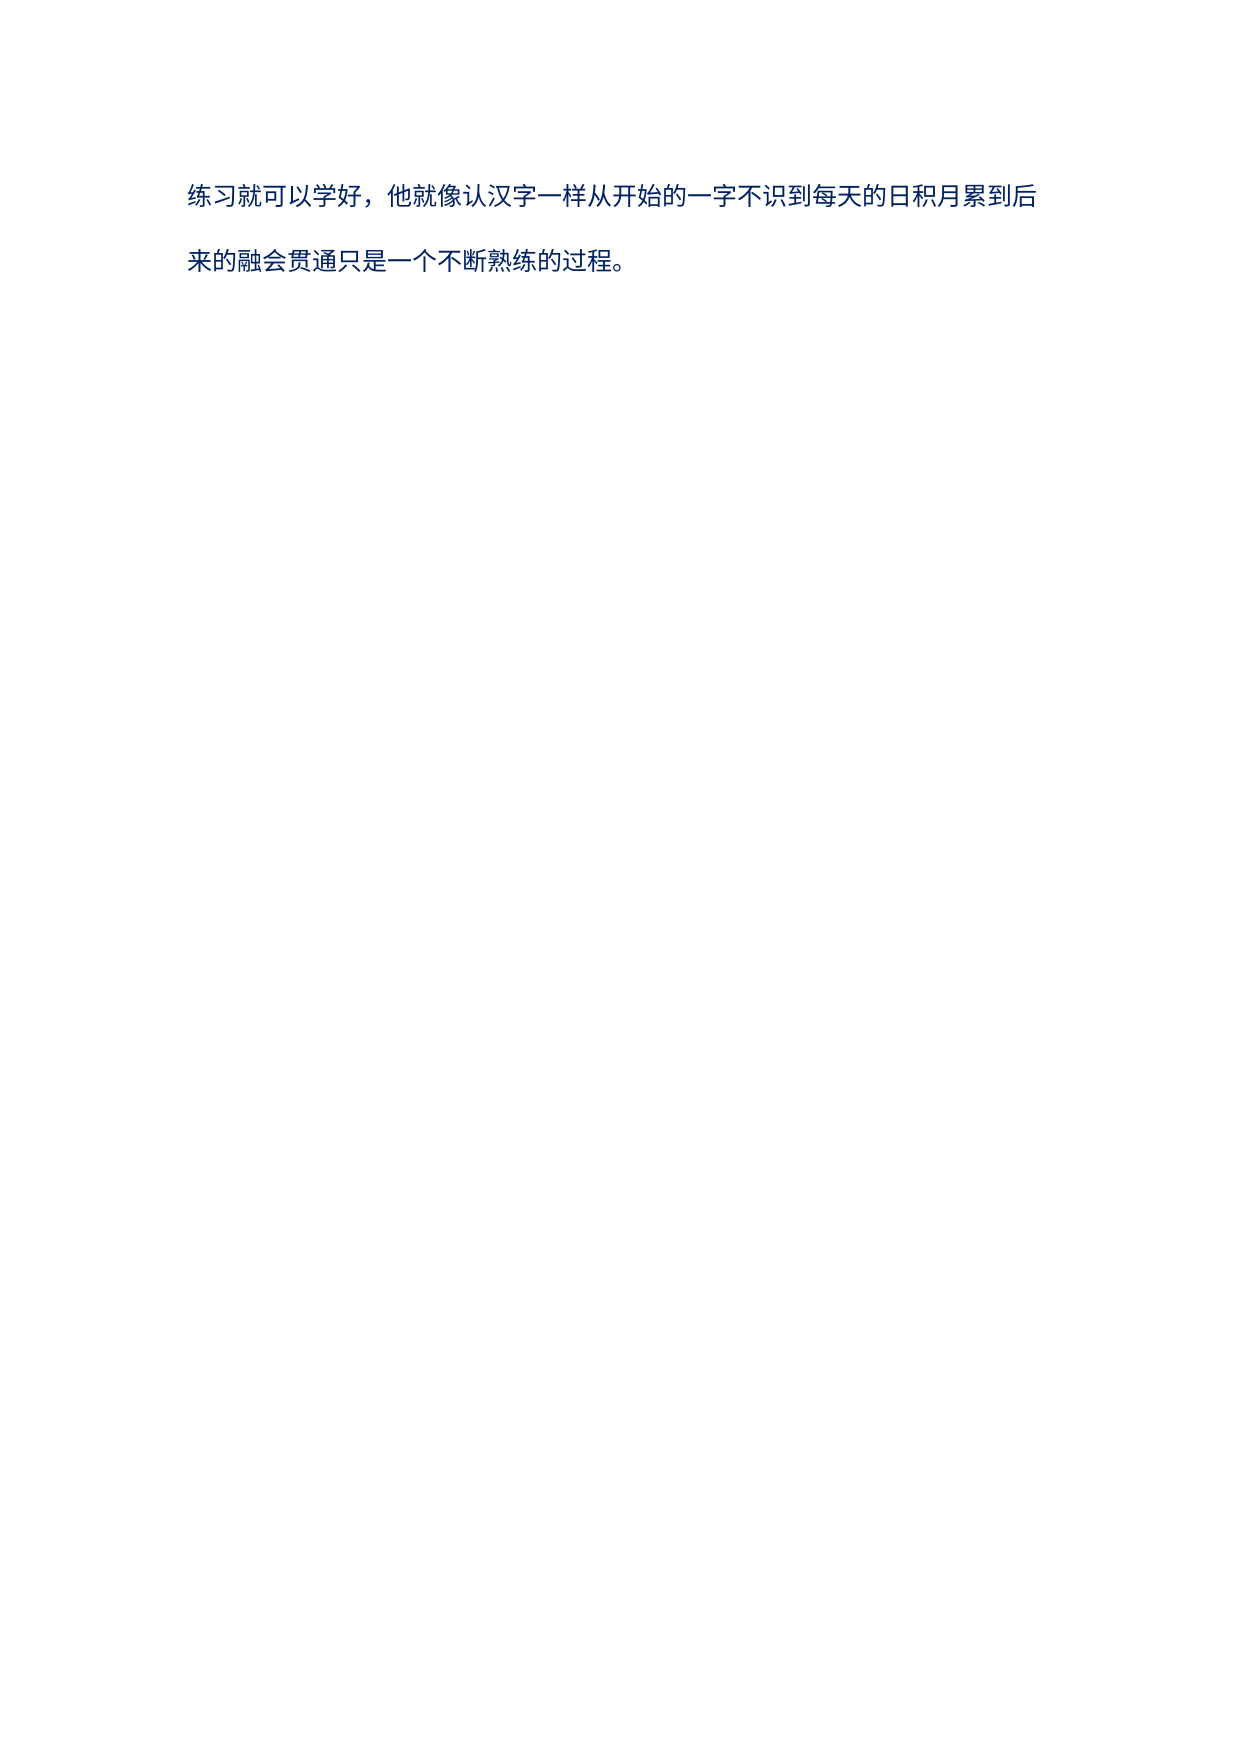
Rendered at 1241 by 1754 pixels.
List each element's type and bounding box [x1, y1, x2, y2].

text [187, 162, 1053, 292]
